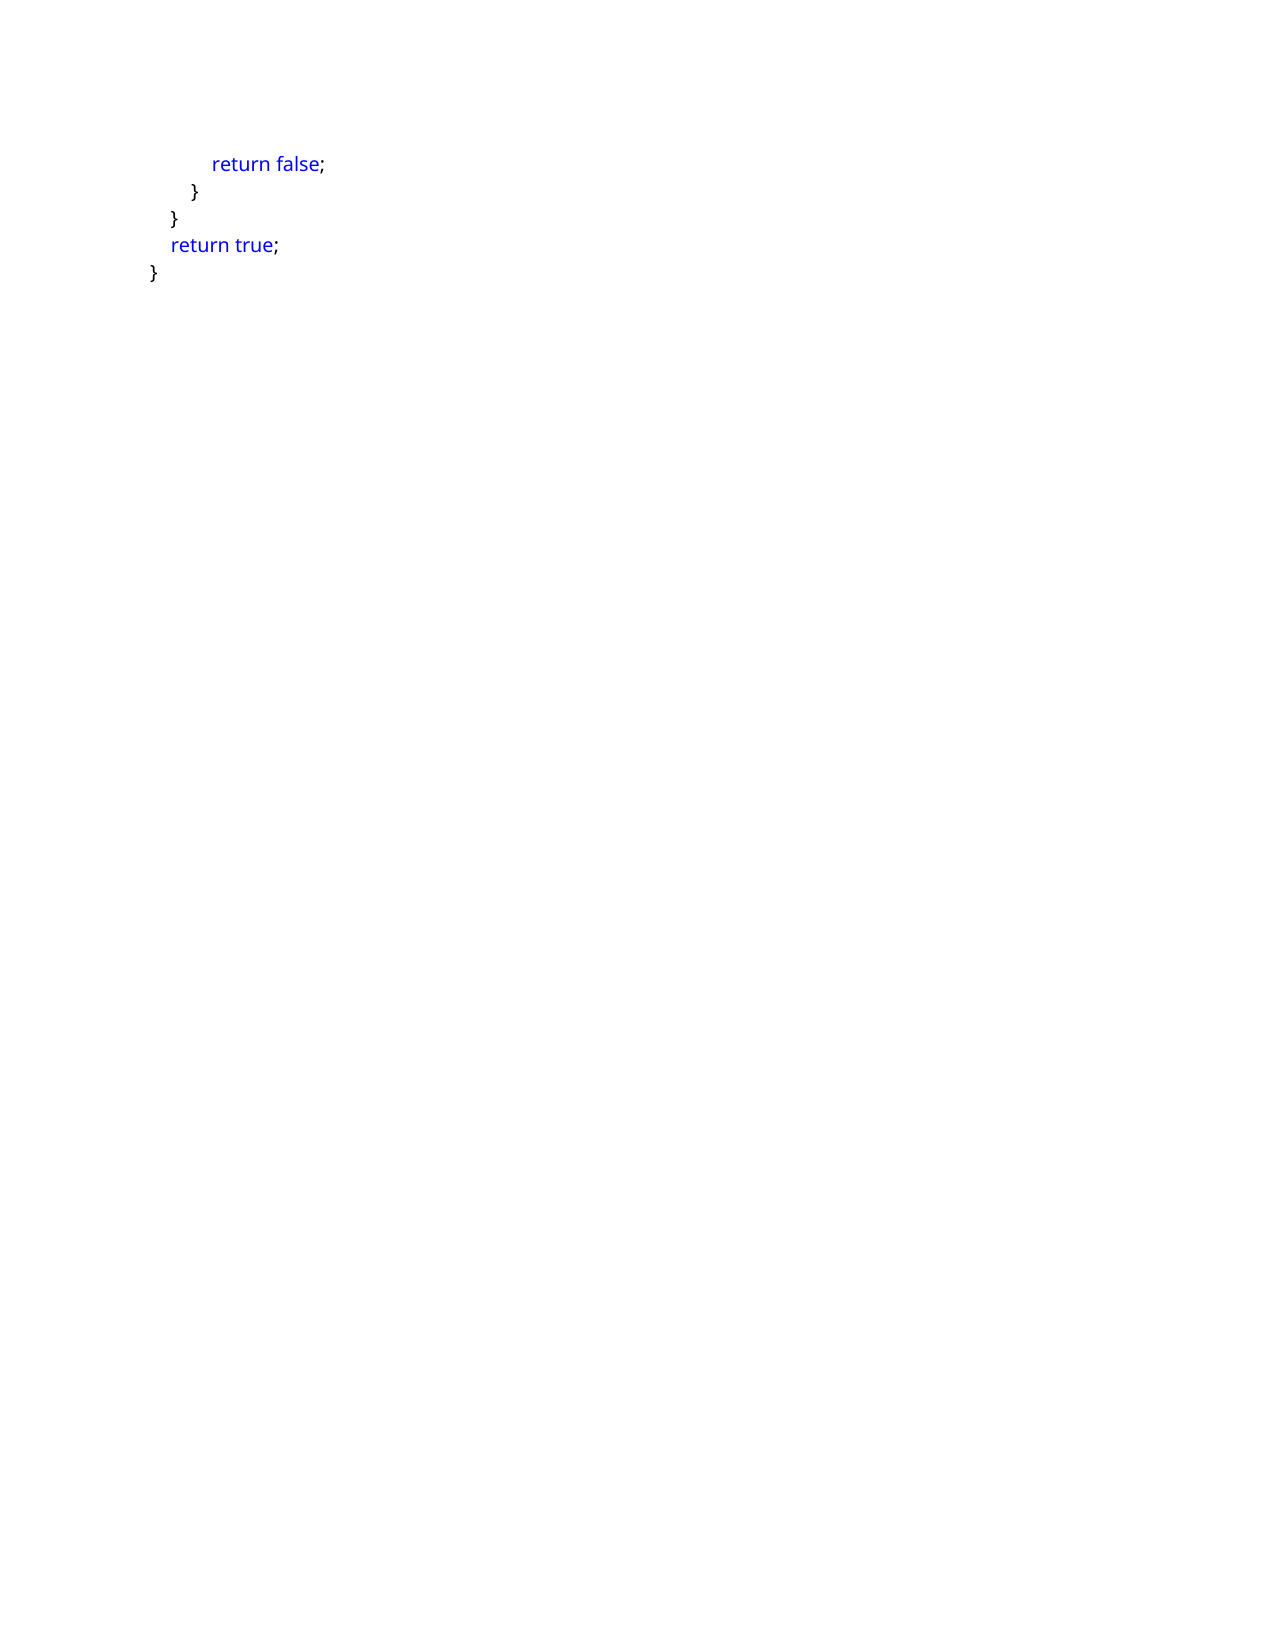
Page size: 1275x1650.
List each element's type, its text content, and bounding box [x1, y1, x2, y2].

text return false; [150, 150, 1125, 177]
text } [150, 258, 1125, 285]
text return true; [150, 231, 1125, 258]
text } [150, 204, 1125, 231]
text } [150, 177, 1125, 204]
